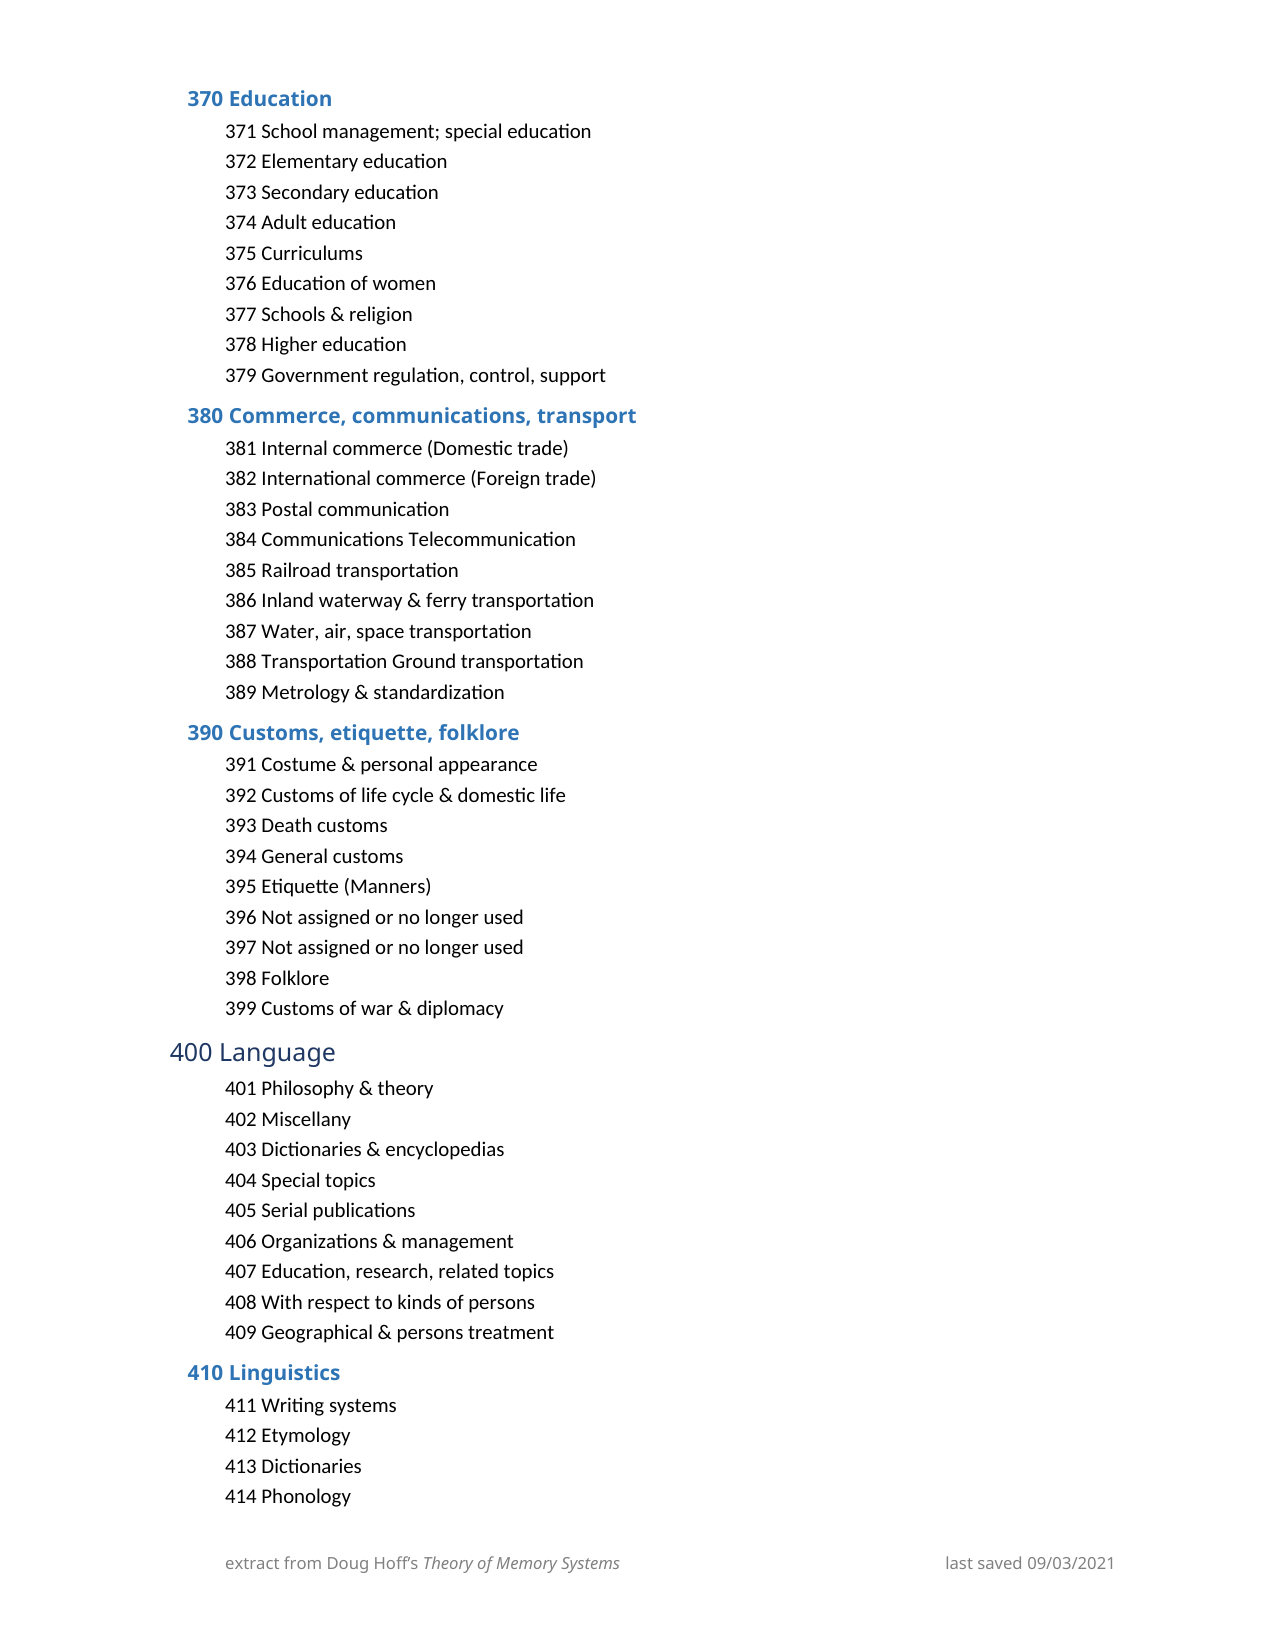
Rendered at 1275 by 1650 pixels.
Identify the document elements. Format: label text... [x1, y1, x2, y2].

subtitle 410 Linguistics [187, 1358, 1125, 1387]
text 408 With respect to kinds of persons [225, 1289, 1125, 1314]
text 392 Customs of life cycle & domestic life [225, 782, 1125, 807]
text 393 Death customs [225, 812, 1125, 838]
text 373 Secondary education [225, 179, 1125, 204]
text 394 General customs [225, 843, 1125, 868]
text 398 Folklore [225, 965, 1125, 990]
text 403 Dictionaries & encyclopedias [225, 1136, 1125, 1162]
subtitle 400 Language [169, 1034, 1125, 1068]
text 381 Internal commerce (Domestic trade) [225, 435, 1125, 460]
text 401 Philosophy & theory [225, 1075, 1125, 1101]
subtitle 370 Education [187, 84, 1125, 113]
subtitle 390 Customs, etiquette, folklore [187, 718, 1125, 746]
text 405 Serial publications [225, 1197, 1125, 1223]
text 386 Inland waterway & ferry transportation [225, 587, 1125, 613]
text 399 Customs of war & diplomacy [225, 996, 1125, 1021]
text 395 Etiquette (Manners) [225, 873, 1125, 899]
text 414 Phonology [225, 1483, 1125, 1509]
text 376 Education of women [225, 271, 1125, 296]
text 388 Transportation Ground transportation [225, 648, 1125, 674]
text 407 Education, research, related topics [225, 1258, 1125, 1284]
text 374 Adult education [225, 209, 1125, 235]
text 406 Organizations & management [225, 1228, 1125, 1253]
text 404 Special topics [225, 1167, 1125, 1192]
text 384 Communications Telecommunication [225, 526, 1125, 552]
text 377 Schools & religion [225, 301, 1125, 327]
text 391 Costume & personal appearance [225, 751, 1125, 777]
subtitle 380 Commerce, communications, transport [187, 401, 1125, 429]
text 385 Railroad transportation [225, 557, 1125, 582]
text 402 Miscellany [225, 1106, 1125, 1131]
text 375 Curriculums [225, 240, 1125, 266]
text 409 Geographical & persons treatment [225, 1319, 1125, 1345]
text 411 Writing systems [225, 1392, 1125, 1417]
text 372 Elementary education [225, 148, 1125, 174]
text 383 Postal communication [225, 496, 1125, 521]
text 389 Metrology & standardization [225, 679, 1125, 704]
text 379 Government regulation, control, support [225, 362, 1125, 388]
text 396 Not assigned or no longer used [225, 904, 1125, 929]
text 382 International commerce (Foreign trade) [225, 465, 1125, 491]
text 413 Dictionaries [225, 1453, 1125, 1478]
text 412 Etymology [225, 1422, 1125, 1448]
text 378 Higher education [225, 332, 1125, 357]
text 371 School management; special education [225, 118, 1125, 143]
text 387 Water, air, space transportation [225, 618, 1125, 643]
text 397 Not assigned or no longer used [225, 934, 1125, 960]
